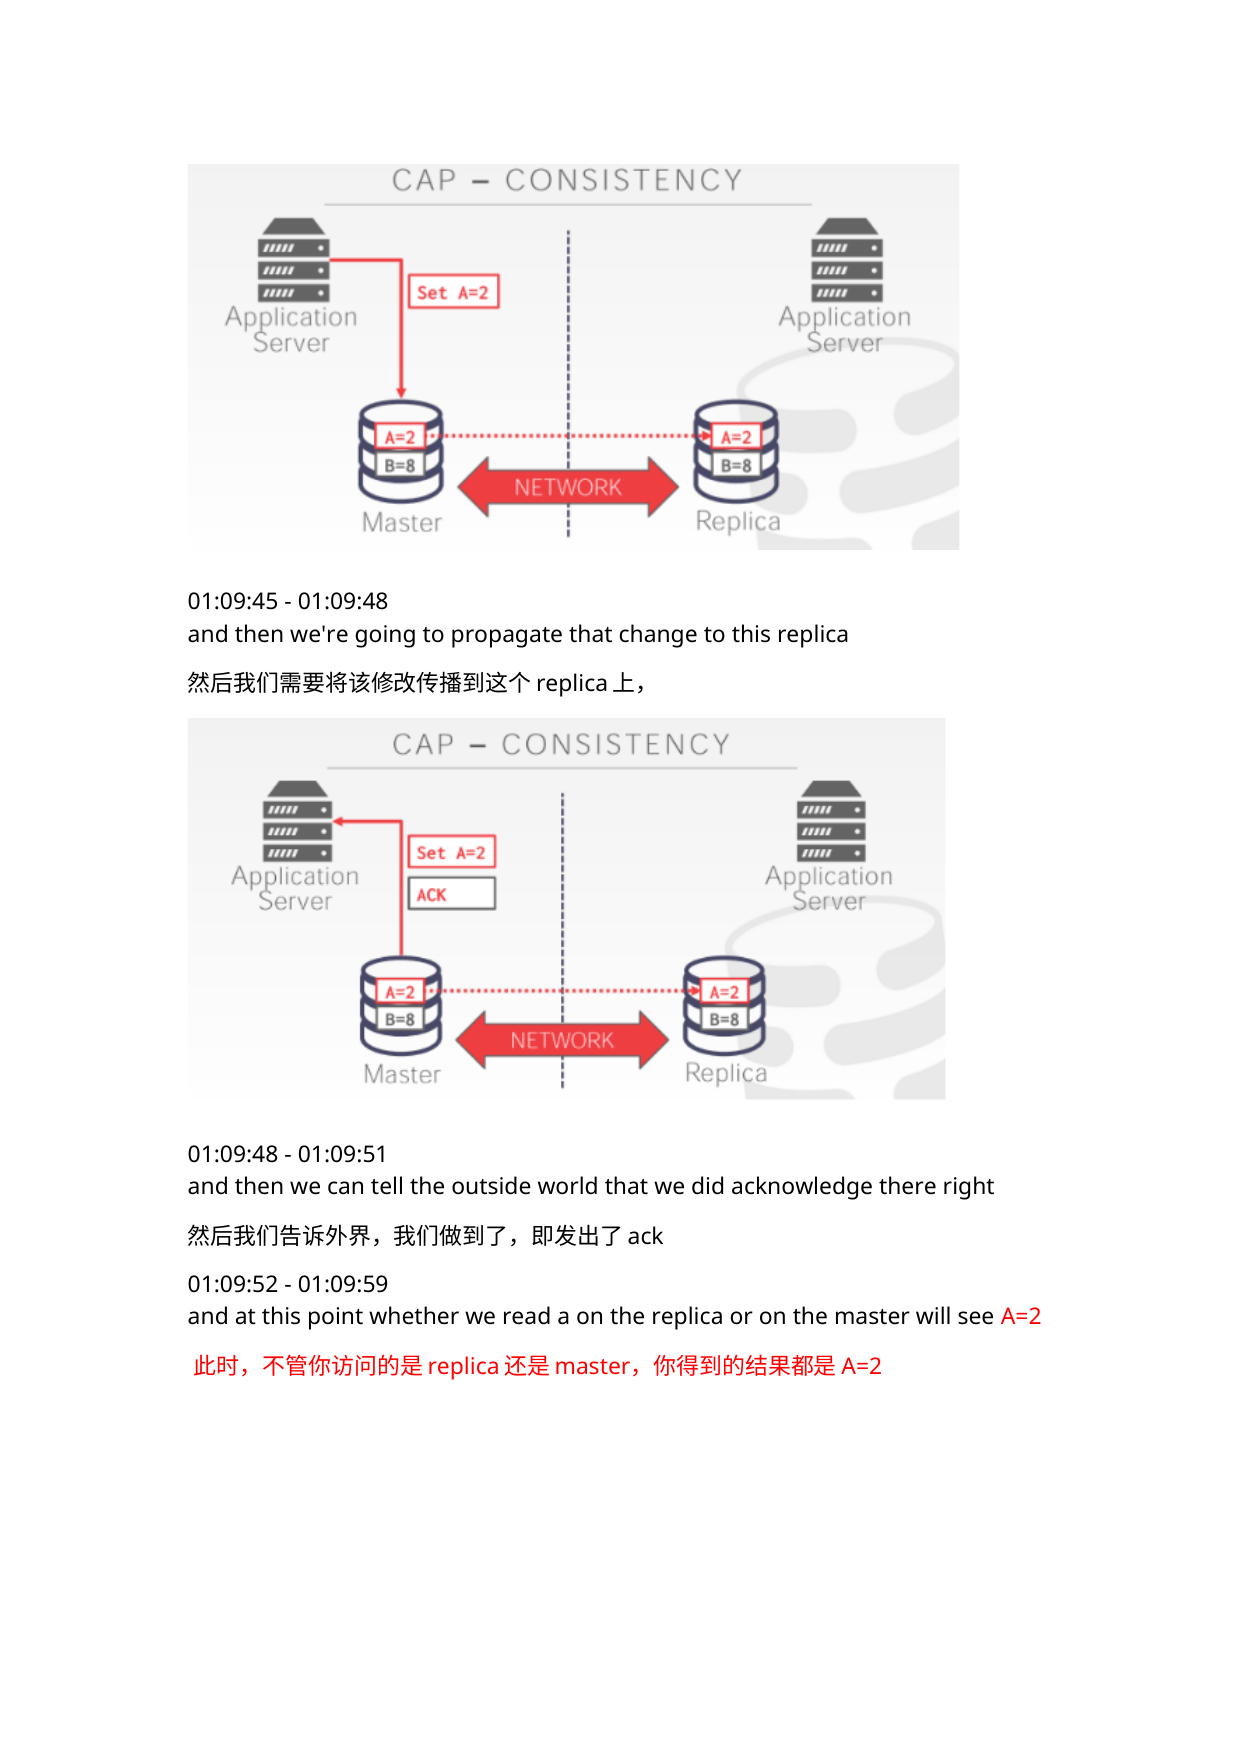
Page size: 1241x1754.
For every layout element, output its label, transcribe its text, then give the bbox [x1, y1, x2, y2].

text 01:09:45 - 01:09:48 [187, 584, 1053, 617]
text 此时，不管你访问的是replica还是master，你得到的结果都是A=2 [187, 1332, 1053, 1397]
text 01:09:48 - 01:09:51 [187, 1137, 1053, 1169]
text 01:09:52 - 01:09:59 [187, 1267, 1053, 1299]
picture [187, 718, 947, 1101]
text and then we can tell the outside world that we did acknowledge there right [187, 1169, 1053, 1202]
text 然后我们需要将该修改传播到这个replica上， [187, 649, 1053, 714]
picture [187, 164, 960, 550]
text and then we're going to propagate that change to this replica [187, 617, 1053, 649]
text 然后我们告诉外界，我们做到了，即发出了ack [187, 1202, 1053, 1267]
text and at this point whether we read a on the replica or on the master will see A=2 [187, 1299, 1053, 1332]
